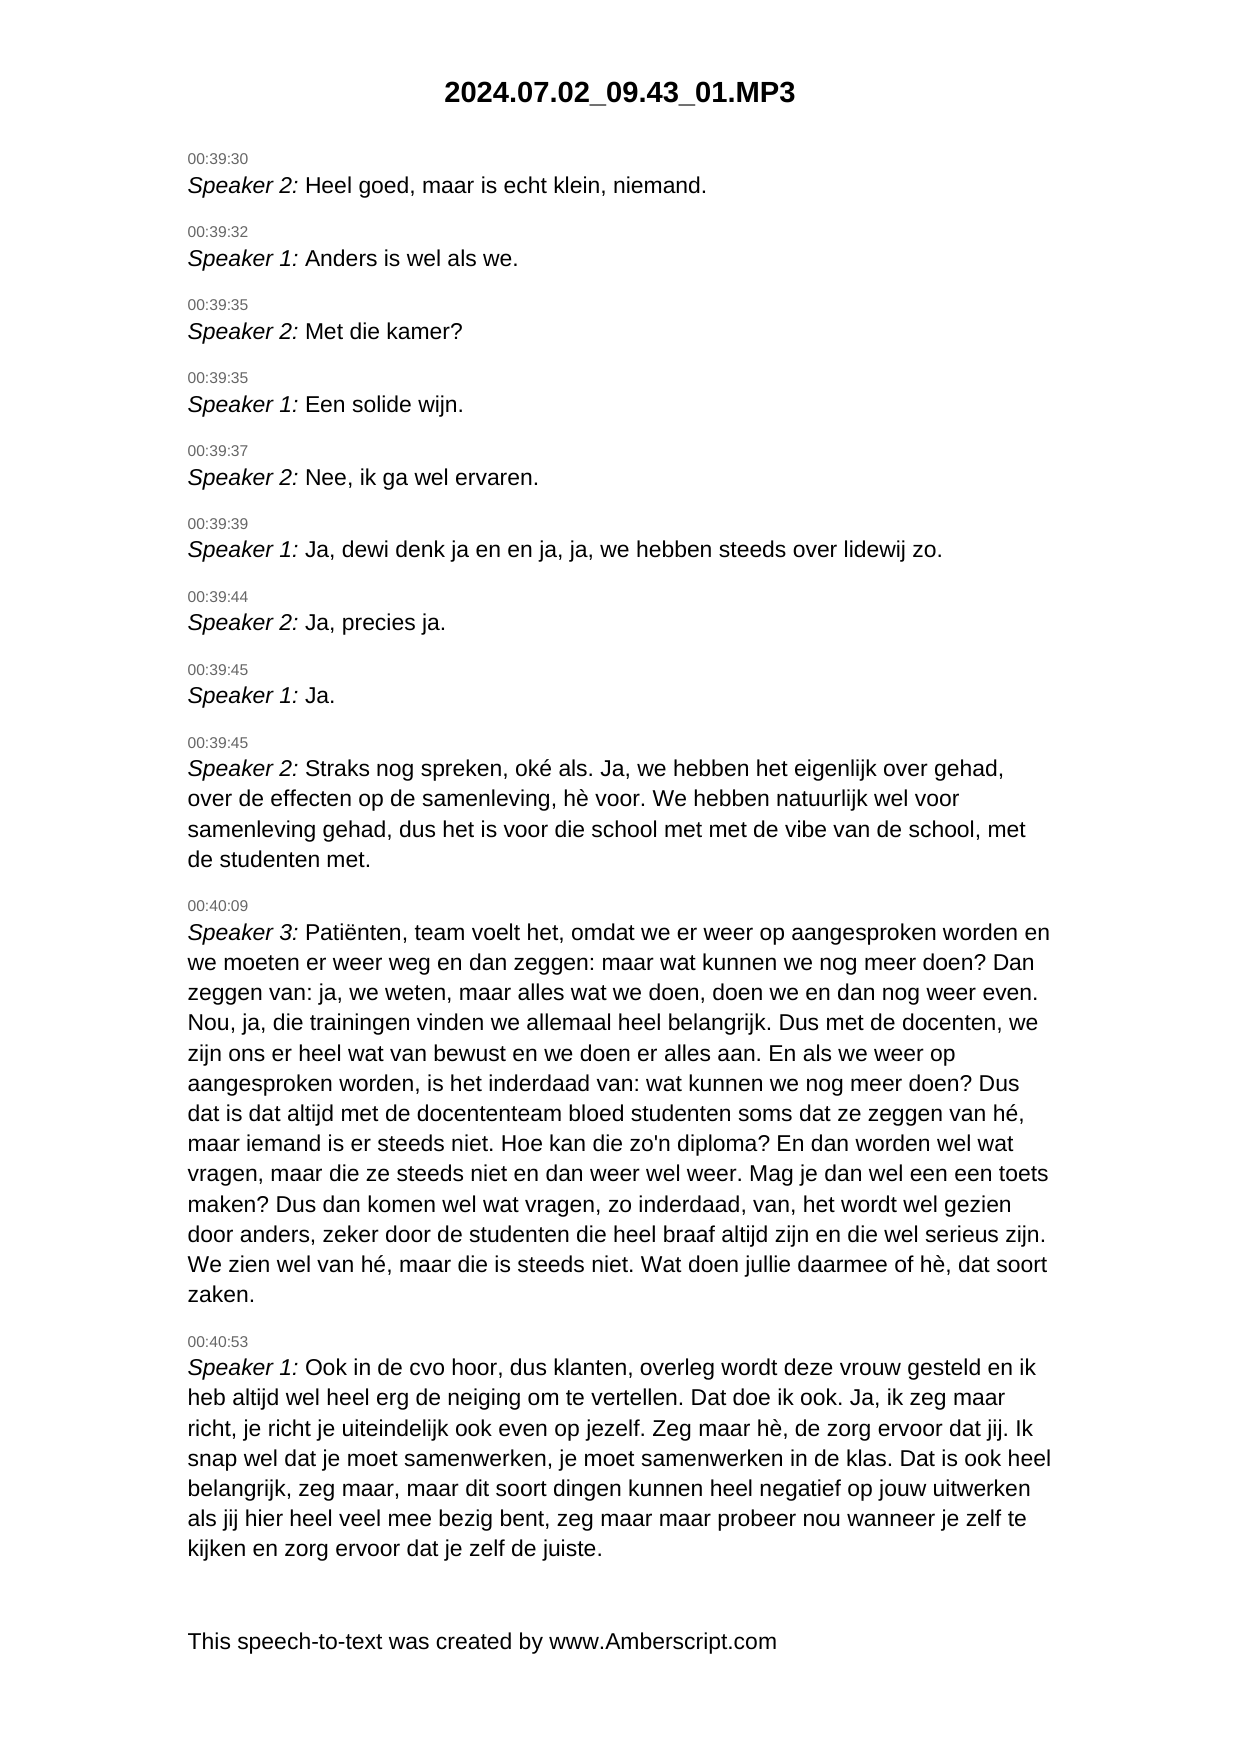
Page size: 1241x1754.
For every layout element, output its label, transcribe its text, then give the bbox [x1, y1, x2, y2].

text 00:40:09 Speaker 3: Patiënten, team voelt het, omdat we er weer op aangesproken worden en we moeten er weer weg en dan zeggen: maar wat kunnen we nog meer doen? Dan zeggen van: ja, we weten, maar alles wat we doen, doen we en dan nog weer even. Nou, ja, die trainingen vinden we allemaal heel belangrijk. Dus met de docenten, we zijn ons er heel wat van bewust en we doen er alles aan. En als we weer op aangesproken worden, is het inderdaad van: wat kunnen we nog meer doen? Dus dat is dat altijd met de docententeam bloed studenten soms dat ze zeggen van hé, maar iemand is er steeds niet. Hoe kan die zo'n diploma? En dan worden wel wat vragen, maar die ze steeds niet en dan weer wel weer. Mag je dan wel een een toets maken? Dus dan komen wel wat vragen, zo inderdaad, van, het wordt wel gezien door anders, zeker door de studenten die heel braaf altijd zijn en die wel serieus zijn. We zien wel van hé, maar die is steeds niet. Wat doen jullie daarmee of hè, dat soort zaken. [187, 897, 1053, 1308]
text 00:39:39 Speaker 1: Ja, dewi denk ja en en ja, ja, we hebben steeds over lidewij zo. [187, 514, 1053, 563]
text 00:40:53 Speaker 1: Ook in de cvo hoor, dus klanten, overleg wordt deze vrouw gesteld en ik heb altijd wel heel erg de neiging om te vertellen. Dat doe ik ook. Ja, ik zeg maar richt, je richt je uiteindelijk ook even op jezelf. Zeg maar hè, de zorg ervoor dat jij. Ik snap wel dat je moet samenwerken, je moet samenwerken in de klas. Dat is ook heel belangrijk, zeg maar, maar dit soort dingen kunnen heel negatief op jouw uitwerken als jij hier heel veel mee bezig bent, zeg maar maar probeer nou wanneer je zelf te kijken en zorg ervoor dat je zelf de juiste. [187, 1332, 1053, 1562]
text 00:39:35 Speaker 2: Met die kamer? [187, 296, 1053, 344]
text 00:39:35 Speaker 1: Een solide wijn. [187, 369, 1053, 417]
text 00:39:45 Speaker 1: Ja. [187, 660, 1053, 709]
text 00:39:44 Speaker 2: Ja, precies ja. [187, 587, 1053, 636]
text 00:39:45 Speaker 2: Straks nog spreken, oké als. Ja, we hebben het eigenlijk over gehad, over de effecten op de samenleving, hè voor. We hebben natuurlijk wel voor samenleving gehad, dus het is voor die school met met de vibe van de school, met de studenten met. [187, 733, 1053, 872]
text 00:39:32 Speaker 1: Anders is wel als we. [187, 223, 1053, 271]
text 00:39:37 Speaker 2: Nee, ik ga wel ervaren. [187, 442, 1053, 490]
text 00:39:30 Speaker 2: Heel goed, maar is echt klein, niemand. [187, 150, 1053, 198]
